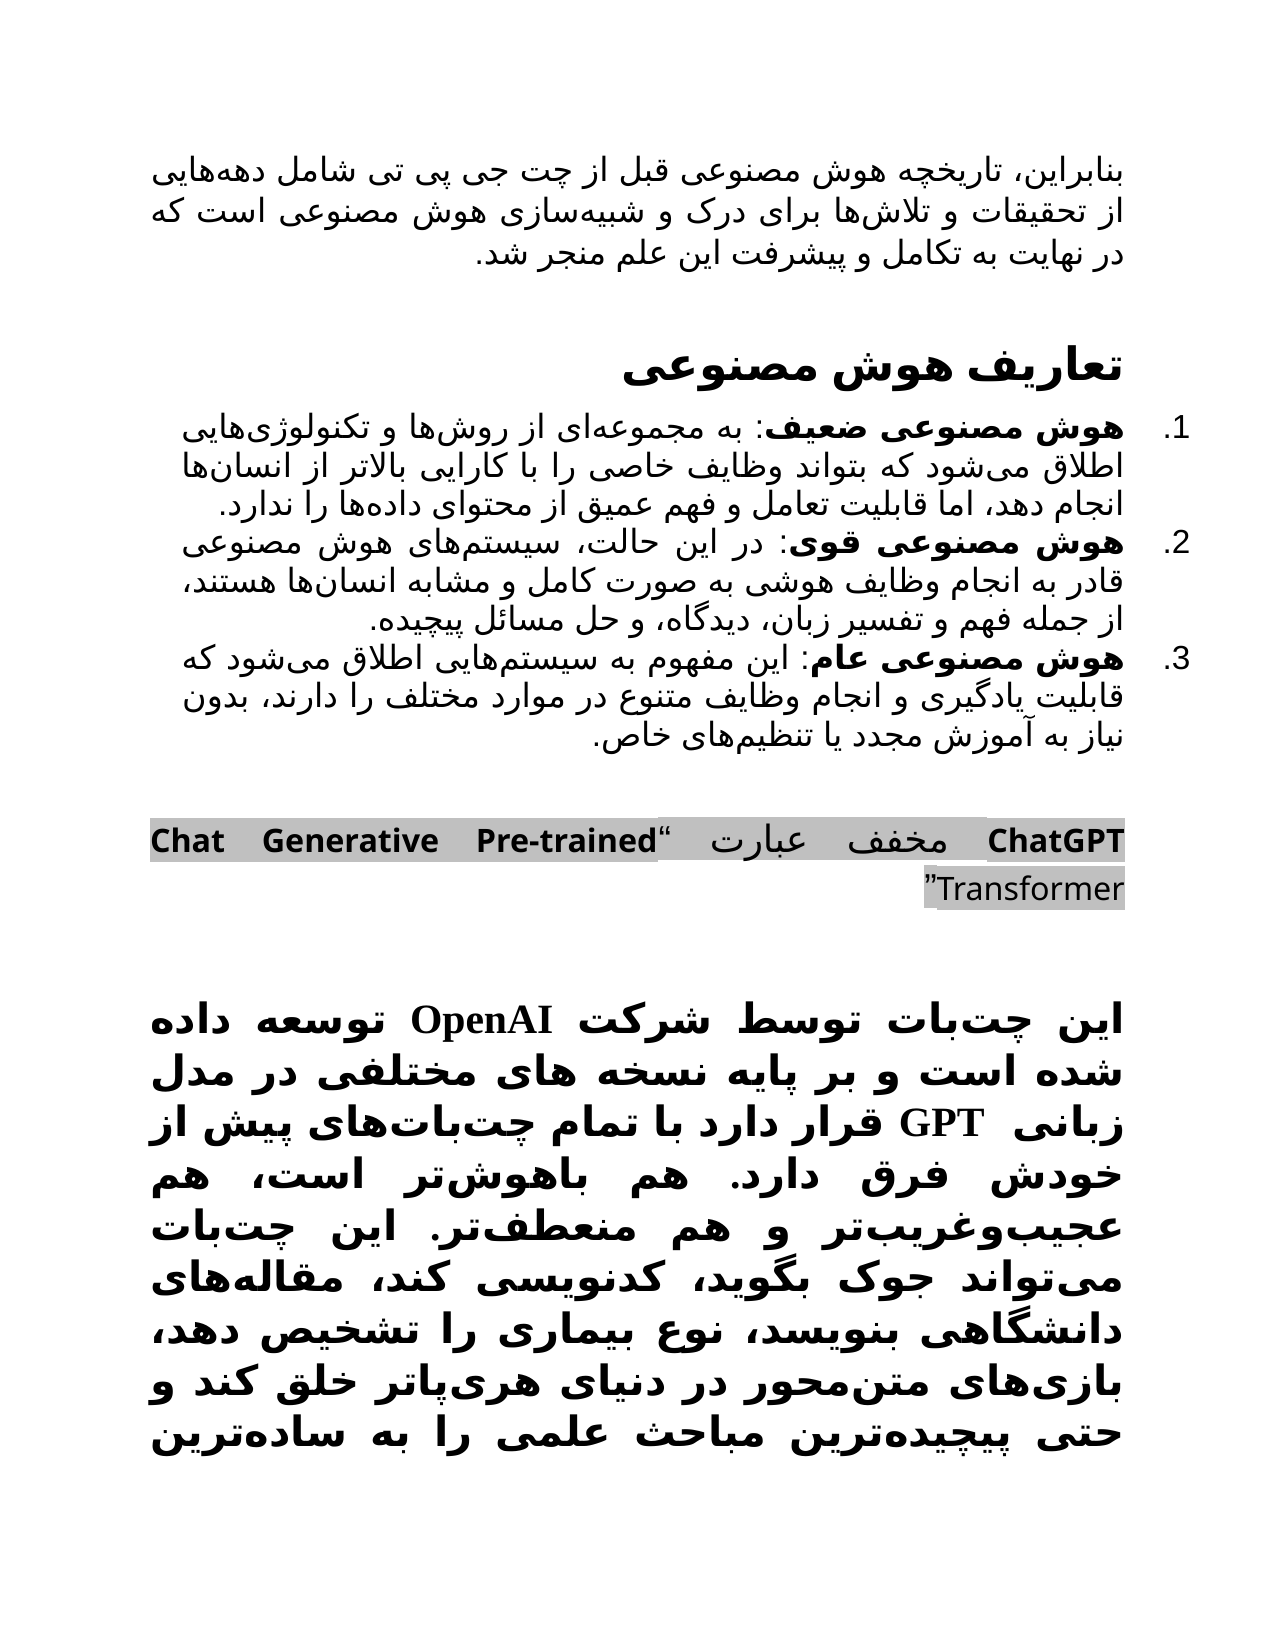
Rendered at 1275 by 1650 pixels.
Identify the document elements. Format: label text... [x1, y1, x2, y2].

subtitle تعاریف هوش مصنوعی [150, 338, 1125, 391]
list هوش مصنوعی عام: این مفهوم به سیستم‌هایی اطلاق می‌شود که قابلیت یادگیری و انجام وظایف متنوع در موارد مختلف را دارند، بدون نیاز به آموزش مجدد یا تنظیم‌های خاص. [181, 638, 1162, 753]
text ChatGPT مخفف عبارت “Chat Generative Pre-trained Transformer” [150, 860, 1125, 910]
list هوش مصنوعی قوی: در این حالت، سیستم‌های هوش مصنوعی قادر به انجام وظایف هوشی به صورت کامل و مشابه انسان‌ها هستند، از جمله فهم و تفسیر زبان، دیدگاه، و حل مسائل پیچیده. [181, 523, 1162, 638]
list هوش مصنوعی ضعیف: به مجموعه‌ای از روش‌ها و تکنولوژی‌هایی اطلاق می‌شود که بتواند وظایف خاصی را با کارایی بالاتر از انسان‌ها انجام دهد، اما قابلیت تعامل و فهم عمیق از محتوای داده‌ها را ندارد. [181, 407, 1162, 523]
text بنابراین، تاریخچه هوش مصنوعی قبل از چت جی پی تی شامل دهه‌هایی از تحقیقات و تلاش‌ها برای درک و شبیه‌سازی هوش مصنوعی است که در نهایت به تکامل و پیشرفت این علم منجر شد. [150, 150, 1125, 271]
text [150, 994, 1125, 1456]
